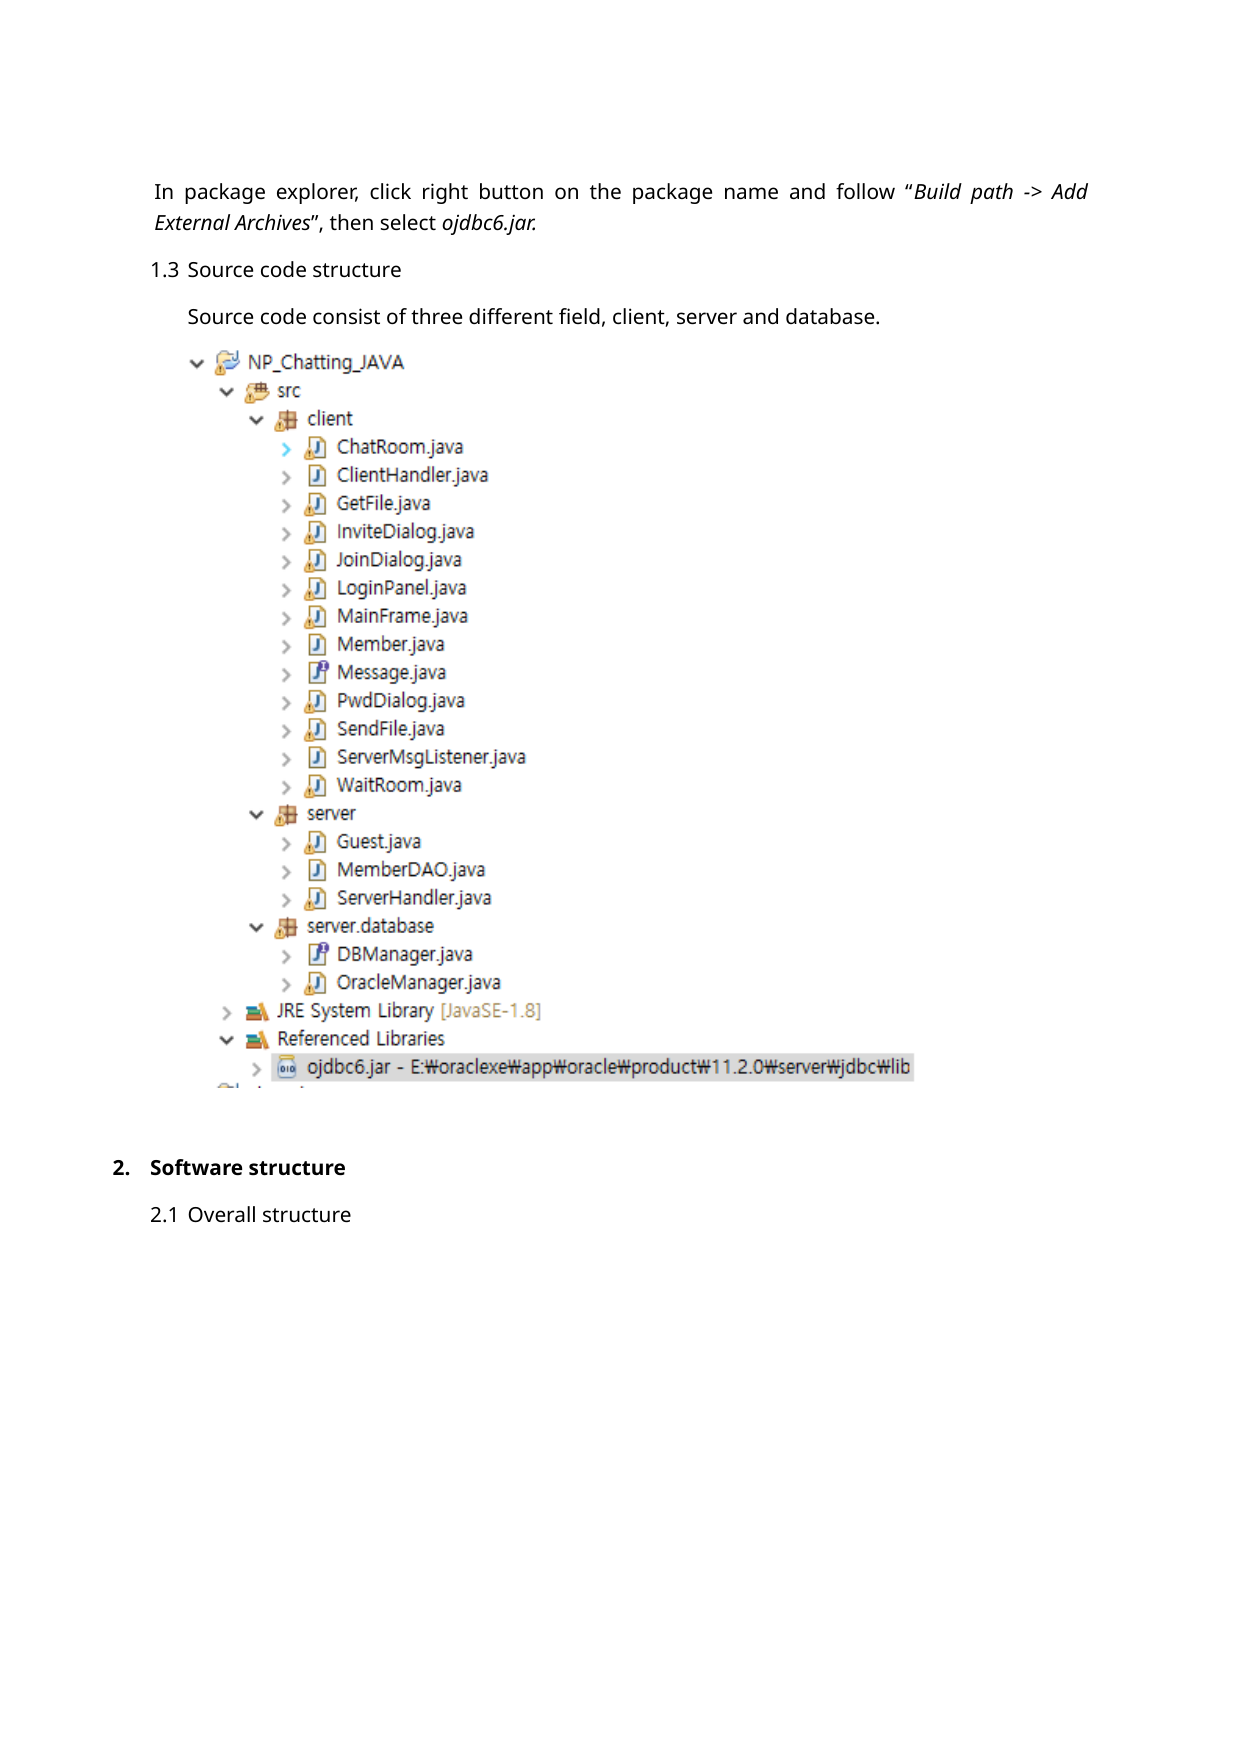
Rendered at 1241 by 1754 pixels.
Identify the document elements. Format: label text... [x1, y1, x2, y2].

text Source code consist of three different field, client, server and database. [187, 302, 1090, 331]
list Software structure [112, 1153, 1090, 1182]
picture [187, 349, 980, 1088]
list Overall structure [150, 1201, 1090, 1229]
list In package explorer, click right button on the package name and follow “Build path -> Add External Archives”, then select ojdbc6.jar. [154, 177, 1090, 236]
list Source code structure [150, 255, 1090, 283]
